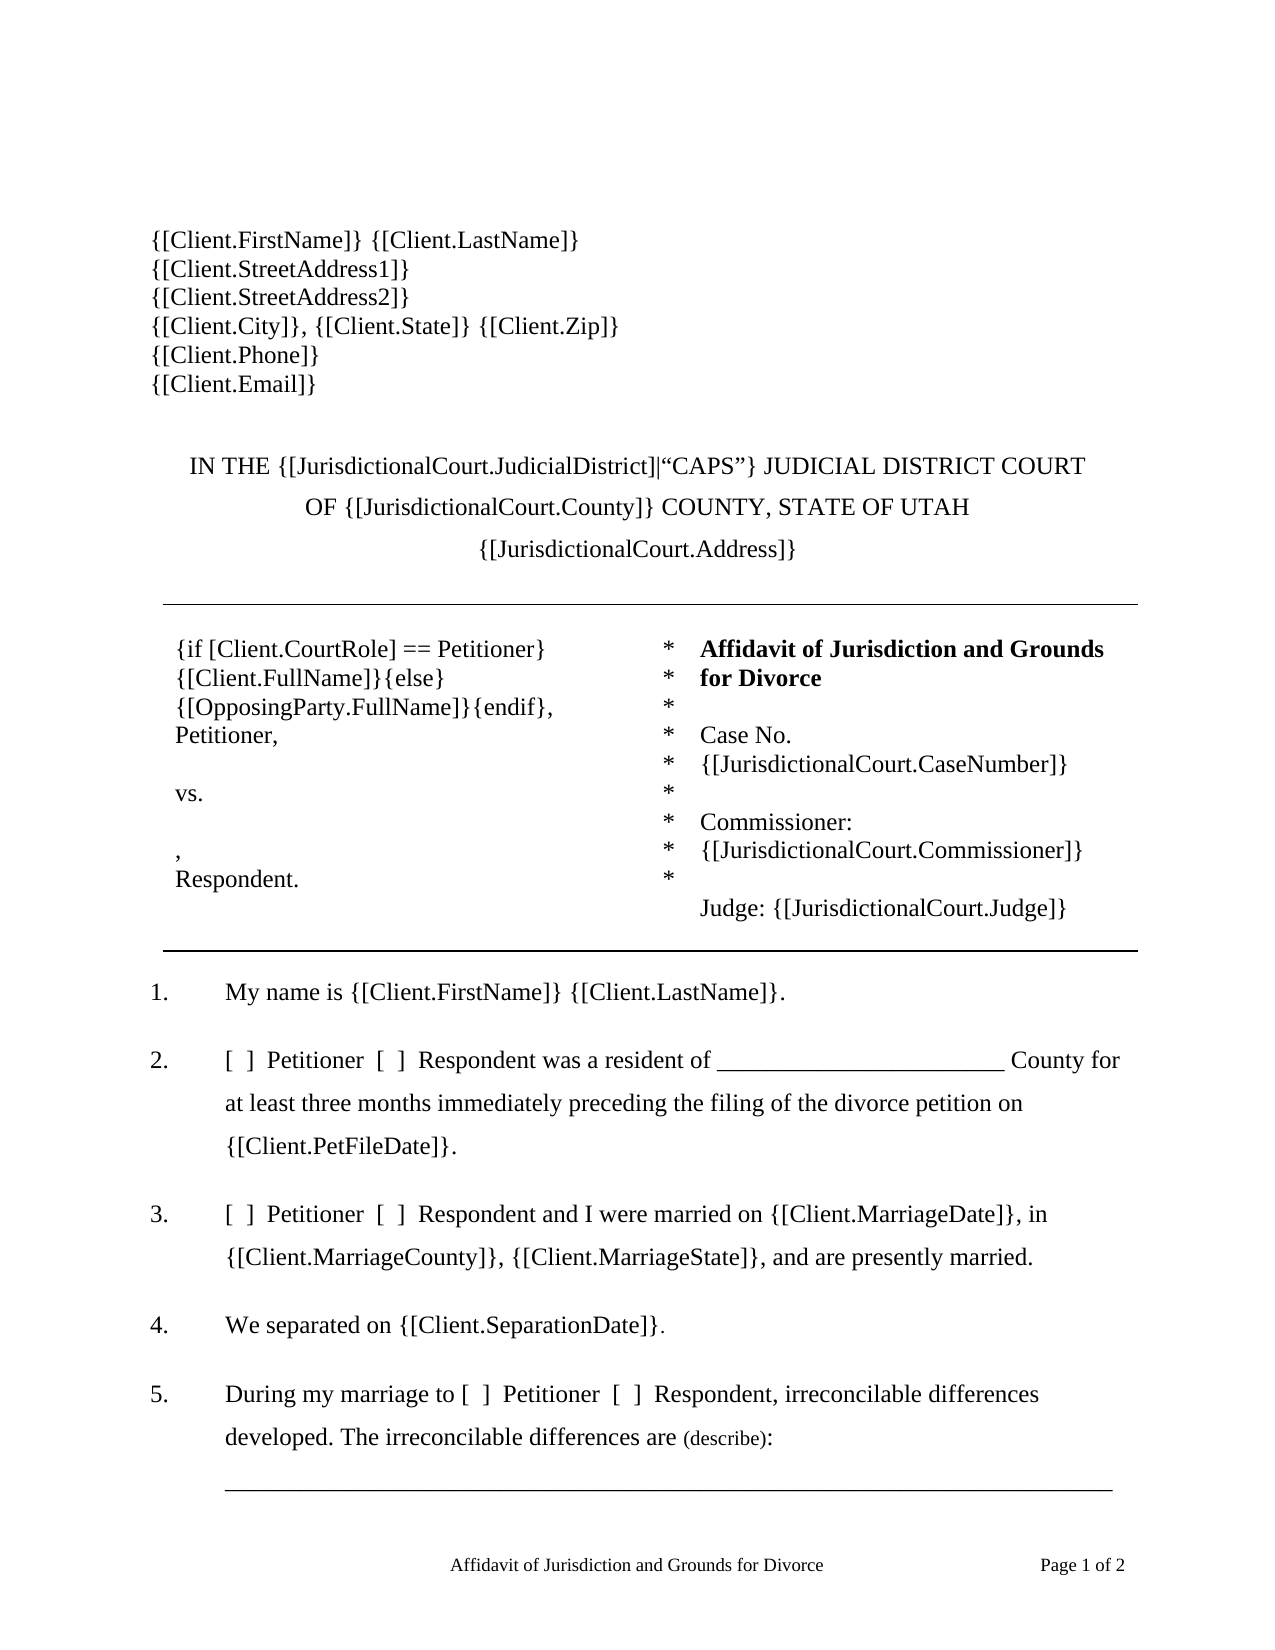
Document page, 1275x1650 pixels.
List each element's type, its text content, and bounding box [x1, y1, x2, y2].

text 3. [ ] Petitioner [ ] Respondent and I were married on {[Client.MarriageDate]}, in {[Client.MarriageCounty]}, {[Client.MarriageState]}, and are presently married. [150, 1199, 1125, 1271]
text {[Client.StreetAddress1]} [150, 254, 1125, 282]
table_header Affidavit of Jurisdiction and Grounds for Divorce Case No. {[JurisdictionalCourt.CaseNumber]} Commissioner: {[JurisdictionalCourt.Commissioner]} Judge: {[JurisdictionalCourt.Judge]} [688, 605, 1137, 950]
text {[JurisdictionalCourt.Address]} [150, 534, 1125, 562]
text 2. [ ] Petitioner [ ] Respondent was a resident of _______________________ County for at least three months immediately preceding the filing of the divorce petition on {[Client.PetFileDate]}. [150, 1045, 1125, 1160]
text {[Client.StreetAddress2]} [150, 282, 1125, 311]
text IN THE {[JurisdictionalCourt.JudicialDistrict]|“CAPS”} JUDICIAL DISTRICT COURT [150, 451, 1125, 480]
table_header ******* * * [650, 605, 687, 950]
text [150, 1379, 1125, 1494]
text {[Client.City]}, {[Client.State]} {[Client.Zip]} [150, 311, 1125, 340]
text 4. We separated on {[Client.SeparationDate]}. [398, 1311, 1125, 1339]
text {[Client.FirstName]} {[Client.LastName]} [150, 225, 1125, 254]
text 1. My name is {[Client.FirstName]} {[Client.LastName]}. [150, 977, 1125, 1006]
table_header {if [Client.CourtRole] == Petitioner}{[Client.FullName]}{else}{[OpposingParty.FullName]}{endif}, Petitioner, vs. , Respondent. [163, 605, 650, 950]
text {[Client.Phone]} [150, 340, 1125, 369]
text OF {[JurisdictionalCourt.County]} COUNTY, STATE OF UTAH [150, 492, 1125, 521]
text {[Client.Email]} [150, 369, 1125, 397]
